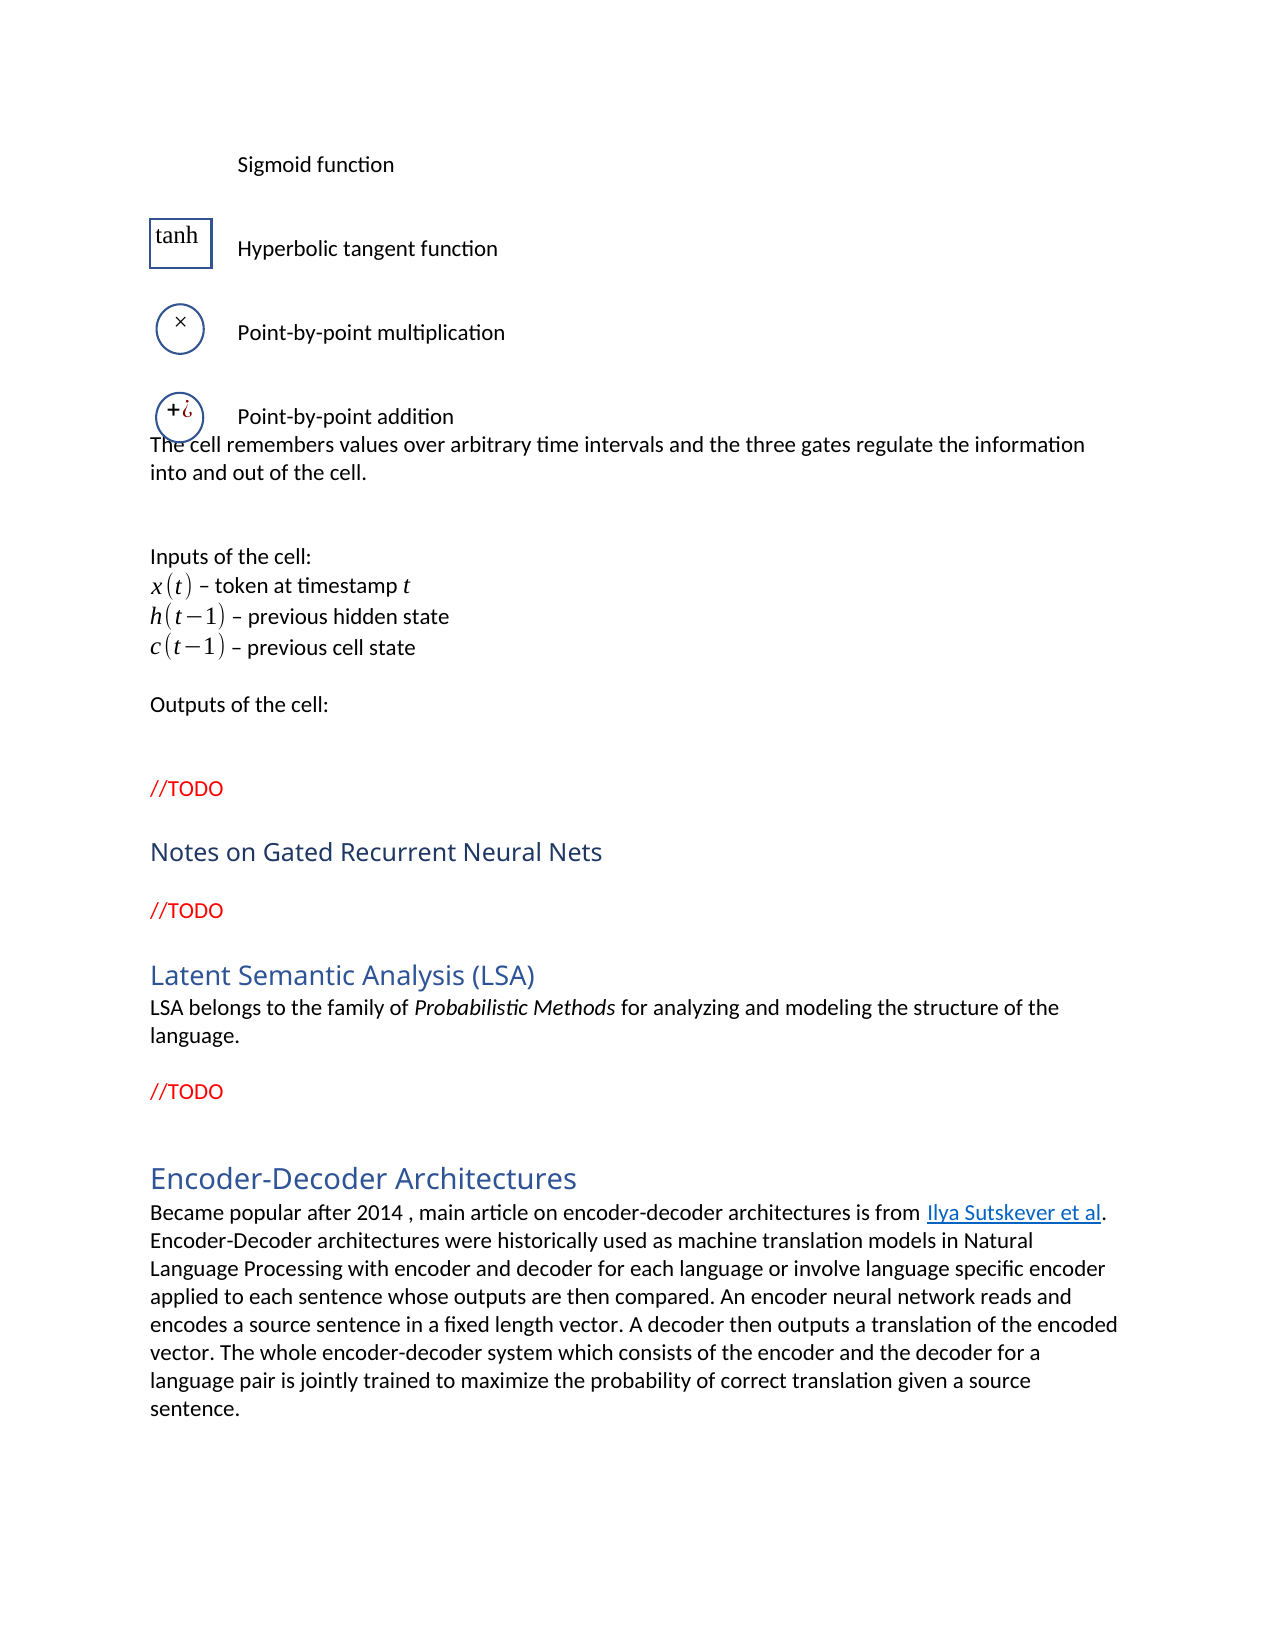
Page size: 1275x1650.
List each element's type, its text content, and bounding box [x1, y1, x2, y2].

text //TODO [150, 1077, 1125, 1105]
subtitle Latent Semantic Analysis (LSA) [150, 956, 1125, 993]
subtitle Encoder-Decoder Architectures [150, 1158, 1125, 1198]
text //TODO [150, 896, 1125, 924]
text – previous cell state [150, 631, 1125, 662]
subtitle Notes on Gated Recurrent Neural Nets [150, 834, 1125, 868]
text Point-by-point multiplication [150, 318, 1125, 346]
text Became popular after 2014 , main article on encoder-decoder architectures is from Ilya Sutskever et al. Encoder-Decoder architectures were historically used as machine translation models in Natural Language Processing with encoder and decoder for each language or involve language specific encoder applied to each sentence whose outputs are then compared. An encoder neural network reads and encodes a source sentence in a fixed length vector. A decoder then outputs a translation of the encoded vector. The whole encoder-decoder system which consists of the encoder and the decoder for a language pair is jointly trained to maximize the probability of correct translation given a source sentence. [150, 1198, 1125, 1422]
text Hyperbolic tangent function [150, 234, 1125, 262]
text LSA belongs to the family of Probabilistic Methods for analyzing and modeling the structure of the language. [150, 993, 1125, 1049]
text – token at timestamp [150, 570, 1125, 601]
text Sigmoid function [150, 150, 1125, 178]
text Inputs of the cell: [150, 542, 1125, 570]
text //TODO [150, 774, 1125, 802]
text The cell remembers values over arbitrary time intervals and the three gates regulate the information into and out of the cell. [150, 430, 1125, 486]
text – previous hidden state [150, 601, 1125, 631]
text Point-by-point addition [200, 402, 1125, 430]
text Outputs of the cell: [150, 690, 1125, 718]
